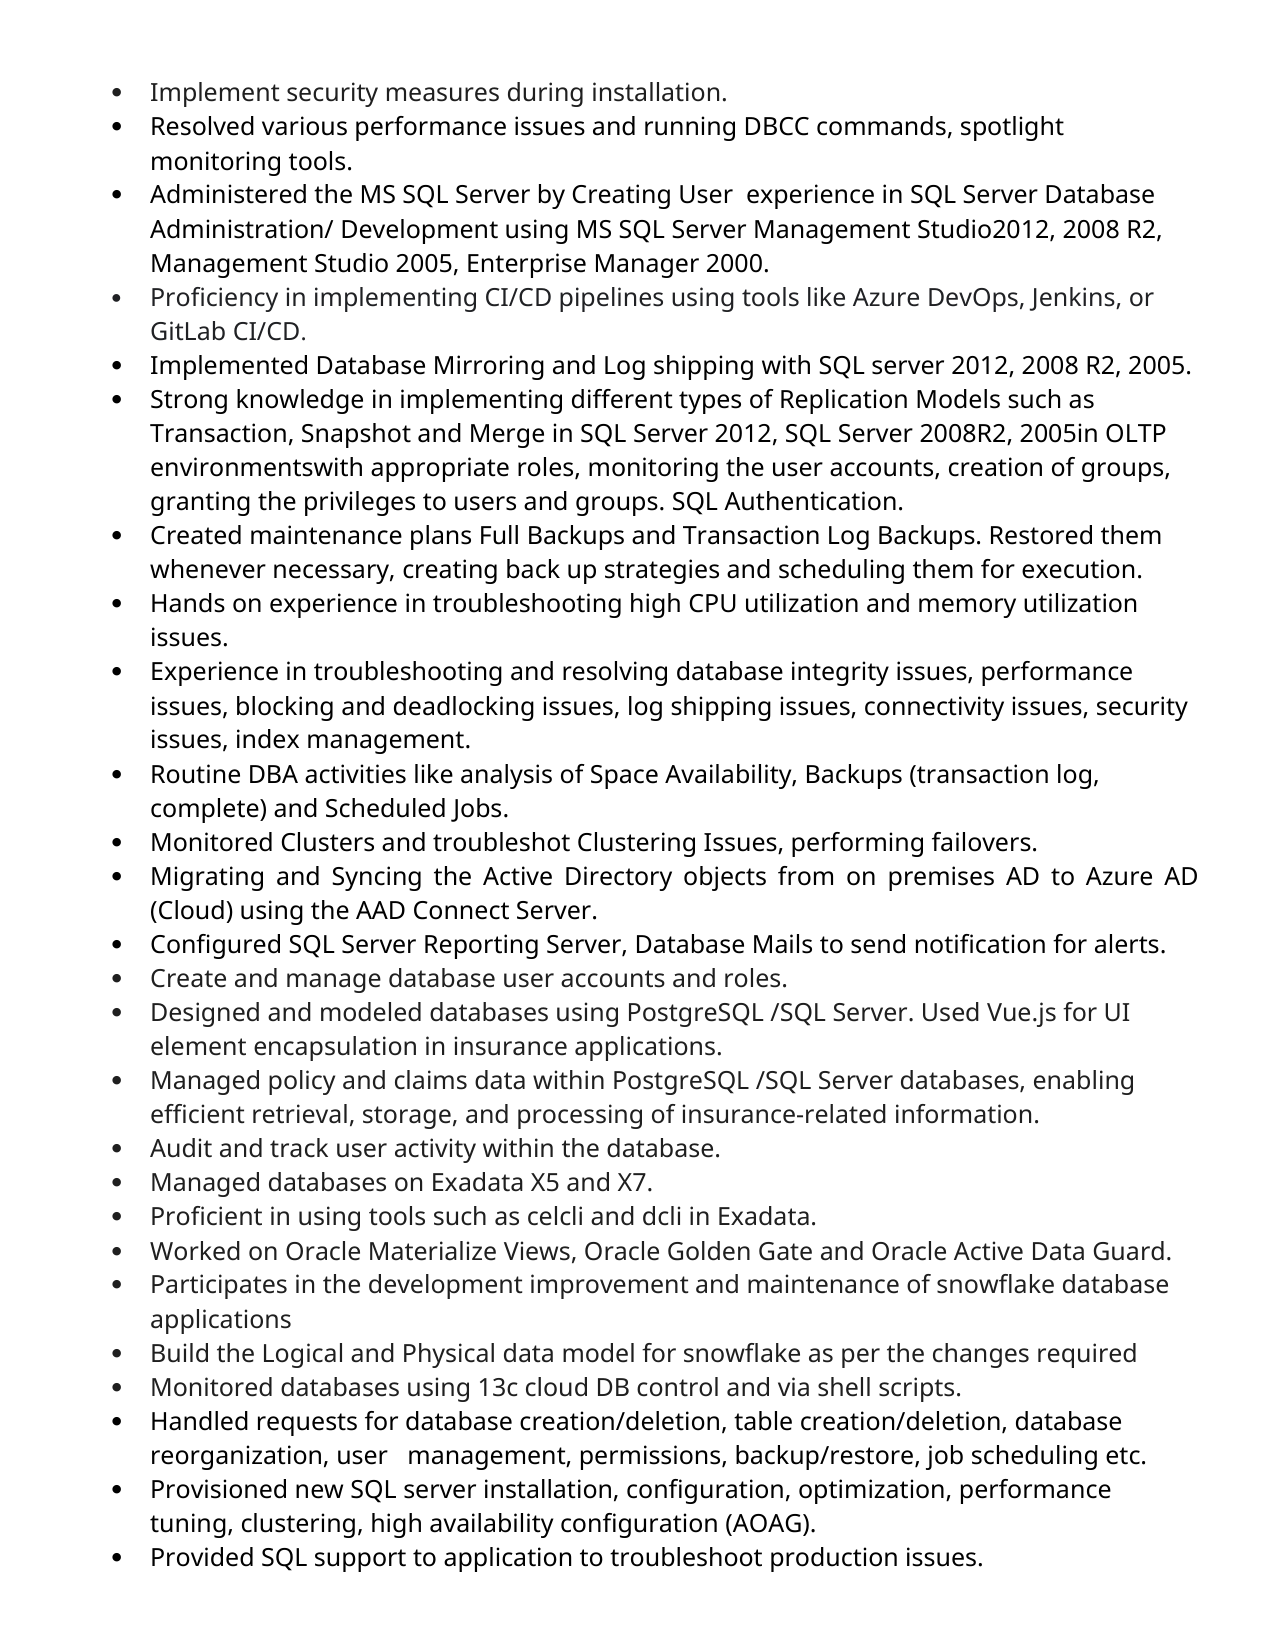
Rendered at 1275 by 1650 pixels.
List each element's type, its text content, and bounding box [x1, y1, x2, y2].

list Managed policy and claims data within PostgreSQL /SQL Server databases, enabling efficient retrieval, storage, and processing of insurance-related information. [112, 1063, 1200, 1131]
list Audit and track user activity within the database. [112, 1131, 1200, 1165]
list Create and manage database user accounts and roles. [112, 961, 1200, 995]
list Configured SQL Server Reporting Server, Database Mails to send notification for alerts. [112, 927, 1200, 961]
list Monitored Clusters and troubleshot Clustering Issues, performing failovers. [112, 824, 1200, 858]
list Hands on experience in troubleshooting high CPU utilization and memory utilization issues. [112, 586, 1200, 654]
list Proficiency in implementing CI/CD pipelines using tools like Azure DevOps, Jenkins, or GitLab CI/CD. [112, 279, 1200, 347]
list Build the Logical and Physical data model for snowflake as per the changes required [112, 1335, 1200, 1369]
list Administered the MS SQL Server by Creating User experience in SQL Server Database Administration/ Development using MS SQL Server Management Studio2012, 2008 R2, Management Studio 2005, Enterprise Manager 2000. [112, 177, 1200, 279]
list Implemented Database Mirroring and Log shipping with SQL server 2012, 2008 R2, 2005. [112, 347, 1200, 382]
list Provided SQL support to application to troubleshoot production issues. [112, 1540, 1200, 1574]
list Strong knowledge in implementing different types of Replication Models such as Transaction, Snapshot and Merge in SQL Server 2012, SQL Server 2008R2, 2005in OLTP environmentswith appropriate roles, monitoring the user accounts, creation of groups, granting the privileges to users and groups. SQL Authentication. [112, 382, 1200, 518]
list Designed and modeled databases using PostgreSQL /SQL Server. Used Vue.js for UI element encapsulation in insurance applications. [112, 995, 1200, 1063]
list Proficient in using tools such as celcli and dcli in Exadata. [112, 1199, 1200, 1233]
list Provisioned new SQL server installation, configuration, optimization, performance tuning, clustering, high availability configuration (AOAG). [112, 1472, 1200, 1540]
list Experience in troubleshooting and resolving database integrity issues, performance issues, blocking and deadlocking issues, log shipping issues, connectivity issues, security issues, index management. [112, 654, 1200, 756]
list Resolved various performance issues and running DBCC commands, spotlight monitoring tools. [112, 109, 1200, 177]
list Handled requests for database creation/deletion, table creation/deletion, database reorganization, user management, permissions, backup/restore, job scheduling etc. [112, 1403, 1200, 1472]
list Participates in the development improvement and maintenance of snowflake database applications [112, 1267, 1200, 1335]
list Managed databases on Exadata X5 and X7. [112, 1165, 1200, 1199]
list Created maintenance plans Full Backups and Transaction Log Backups. Restored them whenever necessary, creating back up strategies and scheduling them for execution. [112, 518, 1200, 586]
list Worked on Oracle Materialize Views, Oracle Golden Gate and Oracle Active Data Guard. [112, 1233, 1200, 1267]
list Routine DBA activities like analysis of Space Availability, Backups (transaction log, complete) and Scheduled Jobs. [112, 756, 1200, 824]
list Monitored databases using 13c cloud DB control and via shell scripts. [112, 1369, 1200, 1403]
list Migrating and Syncing the Active Directory objects from on premises AD to Azure AD (Cloud) using the AAD Connect Server. [112, 858, 1200, 927]
list Implement security measures during installation. [112, 75, 1200, 109]
